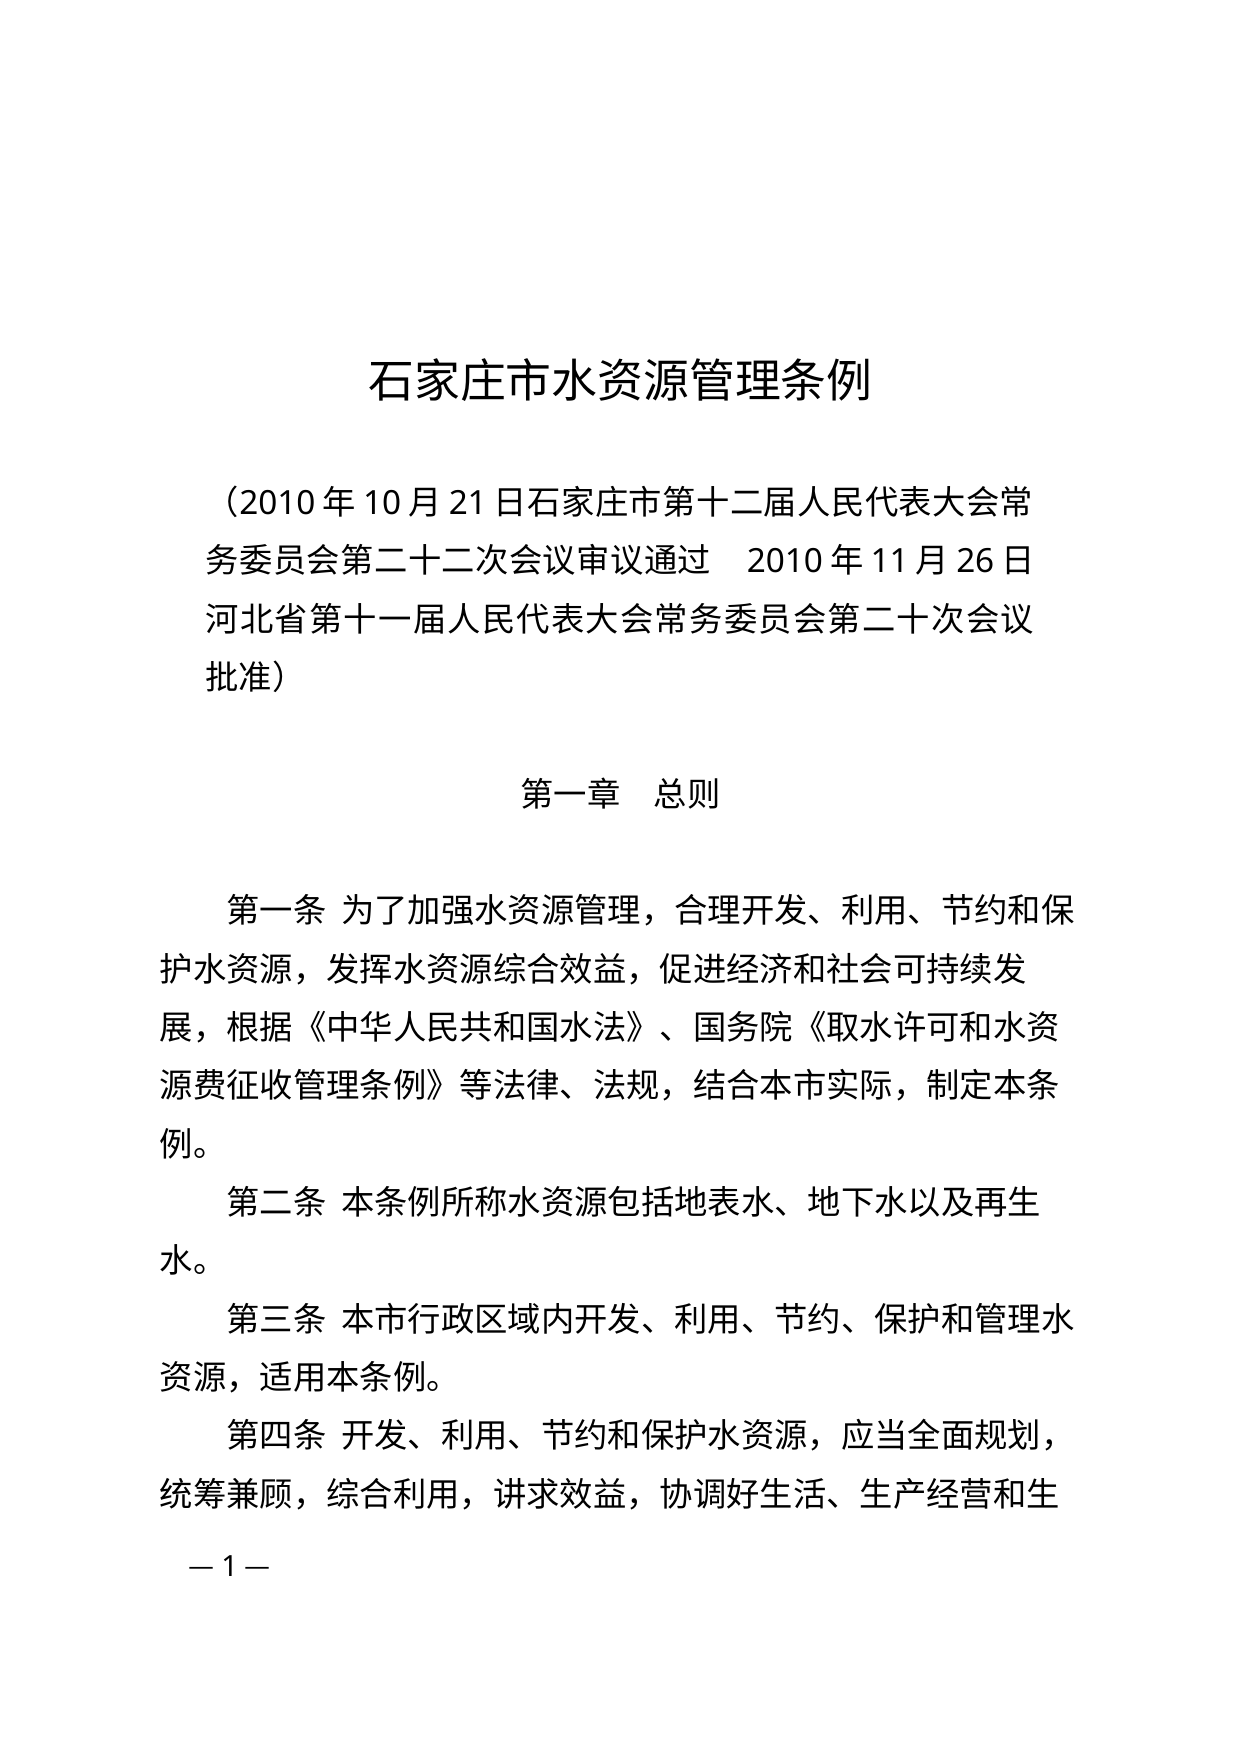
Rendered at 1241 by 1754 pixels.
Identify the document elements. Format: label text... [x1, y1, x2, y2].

text 石家庄市水资源管理条例 [159, 351, 1081, 409]
text （2010年10月21日石家庄市第十二届人民代表大会常务委员会第二十二次会议审议通过 2010年11月26日河北省第十一届人民代表大会常务委员会第二十次会议批准） [205, 468, 1035, 701]
text 第三条 本市行政区域内开发、利用、节约、保护和管理水资源，适用本条例。 [159, 1284, 1081, 1401]
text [159, 1401, 1081, 1518]
list 第一章 总则 [159, 759, 1081, 818]
text 第二条 本条例所称水资源包括地表水、地下水以及再生水。 [159, 1168, 1081, 1284]
text 第一条 为了加强水资源管理，合理开发、利用、节约和保护水资源，发挥水资源综合效益，促进经济和社会可持续发展，根据《中华人民共和国水法》、国务院《取水许可和水资源费征收管理条例》等法律、法规，结合本市实际，制定本条例。 [159, 876, 1081, 1168]
